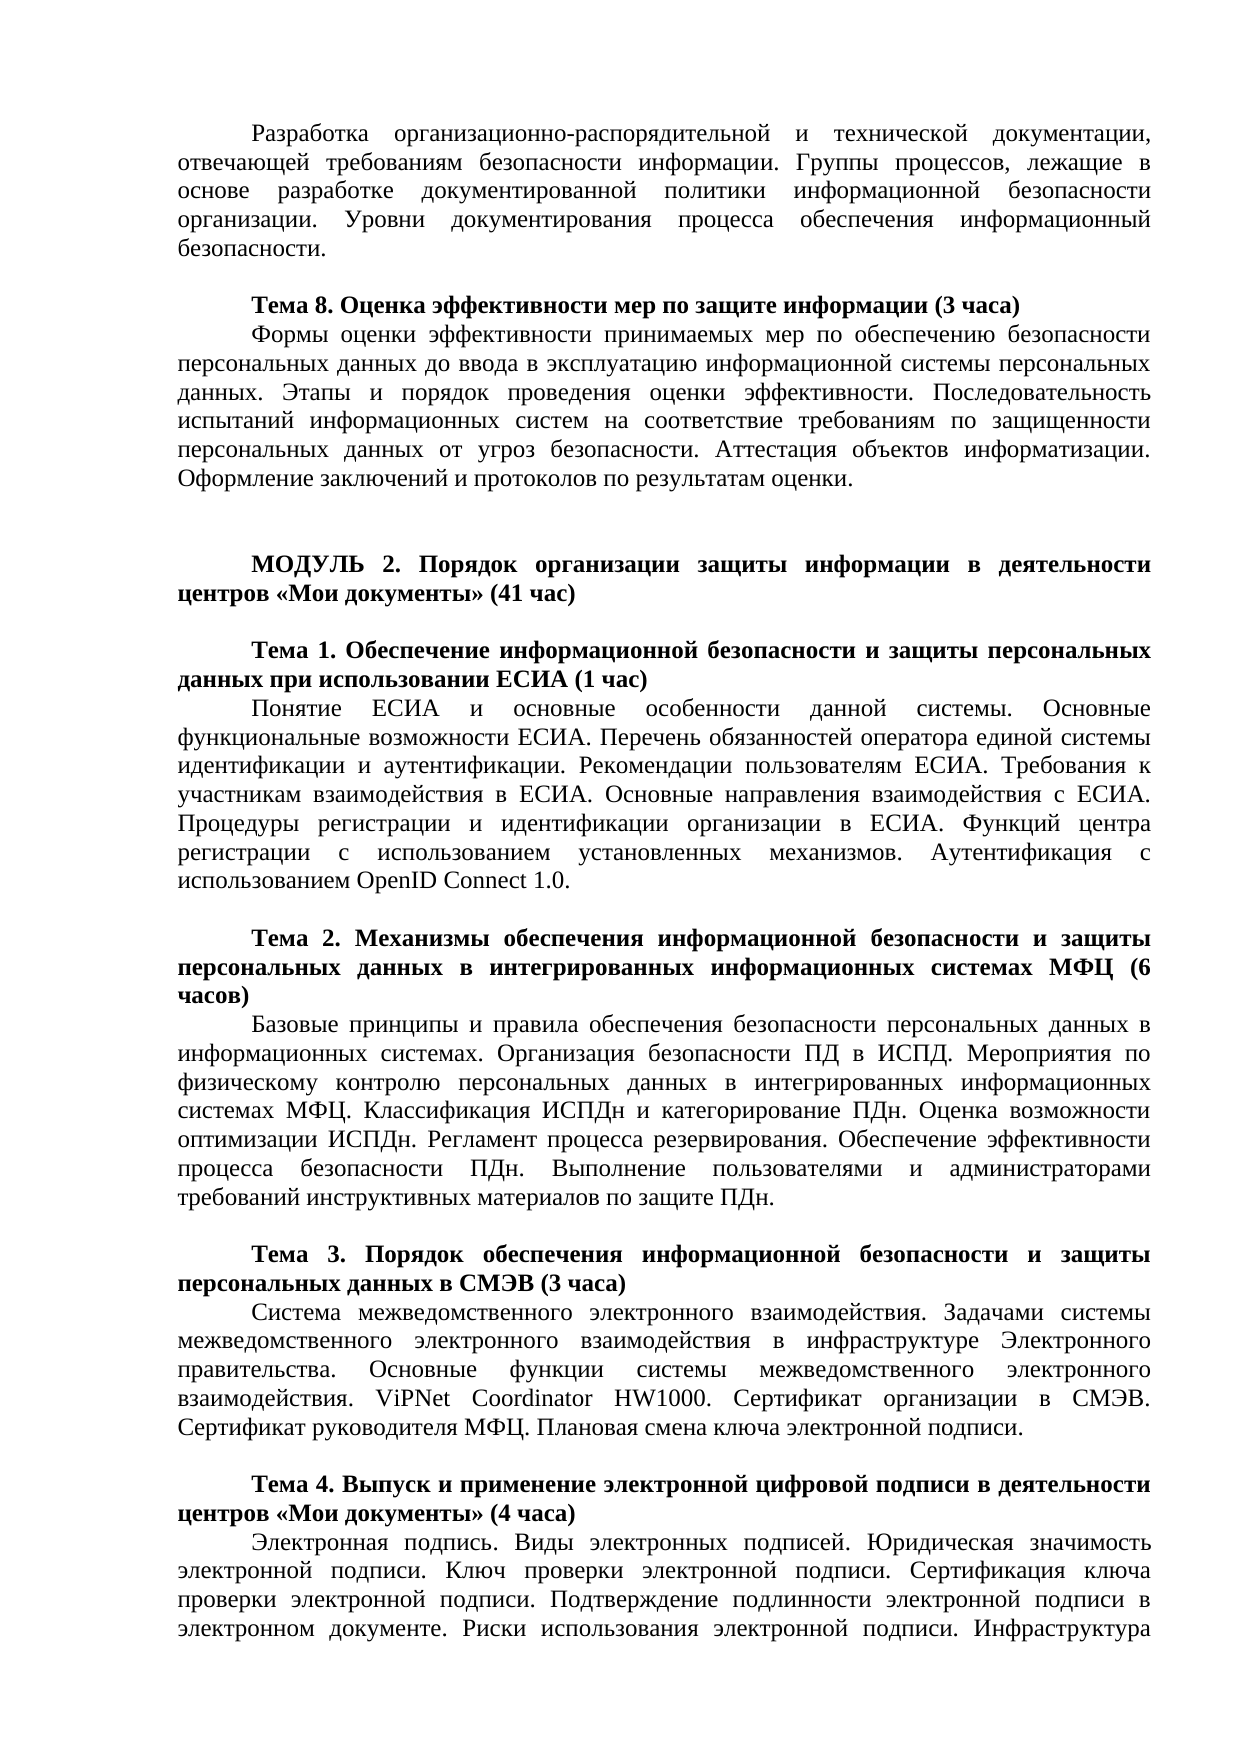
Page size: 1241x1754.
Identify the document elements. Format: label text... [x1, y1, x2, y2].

text Тема 1. Обеспечение информационной безопасности и защиты персональных данных при использовании ЕСИА (1 час) [177, 636, 1152, 693]
text Базовые принципы и правила обеспечения безопасности персональных данных в информационных системах. Организация безопасности ПД в ИСПД. Мероприятия по физическому контролю персональных данных в интегрированных информационных системах МФЦ. Классификация ИСПДн и категорирование ПДн. Оценка возможности оптимизации ИСПДн. Регламент процесса резервирования. Обеспечение эффективности процесса безопасности ПДн. Выполнение пользователями и администраторами требований инструктивных материалов по защите ПДн. [177, 1009, 1152, 1211]
text МОДУЛЬ 2. Порядок организации защиты информации в деятельности центров «Мои документы» (41 час) [177, 549, 1152, 607]
text Понятие ЕСИА и основные особенности данной системы. Основные функциональные возможности ЕСИА. Перечень обязанностей оператора единой системы идентификации и аутентификации. Рекомендации пользователям ЕСИА. Требования к участникам взаимодействия в ЕСИА. Основные направления взаимодействия с ЕСИА. Процедуры регистрации и идентификации организации в ЕСИА. Функций центра регистрации с использованием установленных механизмов. Аутентификация с использованием OpenID Connect 1.0. [177, 693, 1152, 894]
text Тема 3. Порядок обеспечения информационной безопасности и защиты персональных данных в СМЭВ (3 часа) [177, 1239, 1152, 1297]
text Тема 4. Выпуск и применение электронной цифровой подписи в деятельности центров «Мои документы» (4 часа) [177, 1469, 1152, 1527]
text Формы оценки эффективности принимаемых мер по обеспечению безопасности персональных данных до ввода в эксплуатацию информационной системы персональных данных. Этапы и порядок проведения оценки эффективности. Последовательность испытаний информационных систем на соответствие требованиям по защищенности персональных данных от угроз безопасности. Аттестация объектов информатизации. Оформление заключений и протоколов по результатам оценки. [177, 319, 1152, 492]
text Разработка организационно-распорядительной и технической документации, отвечающей требованиям безопасности информации. Группы процессов, лежащие в основе разработке документированной политики информационной безопасности организации. Уровни документирования процесса обеспечения информационный безопасности. [177, 118, 1152, 262]
text Система межведомственного электронного взаимодействия. Задачами системы межведомственного электронного взаимодействия в инфраструктуре Электронного правительства. Основные функции системы межведомственного электронного взаимодействия. ViPNet Coordinator HW1000. Сертификат организации в СМЭВ. Сертификат руководителя МФЦ. Плановая смена ключа электронной подписи. [177, 1297, 1152, 1441]
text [177, 1527, 1152, 1642]
text Тема 8. Оценка эффективности мер по защите информации (3 часа) [177, 291, 1152, 319]
text Тема 2. Механизмы обеспечения информационной безопасности и защиты персональных данных в интегрированных информационных системах МФЦ (6 часов) [177, 923, 1152, 1009]
